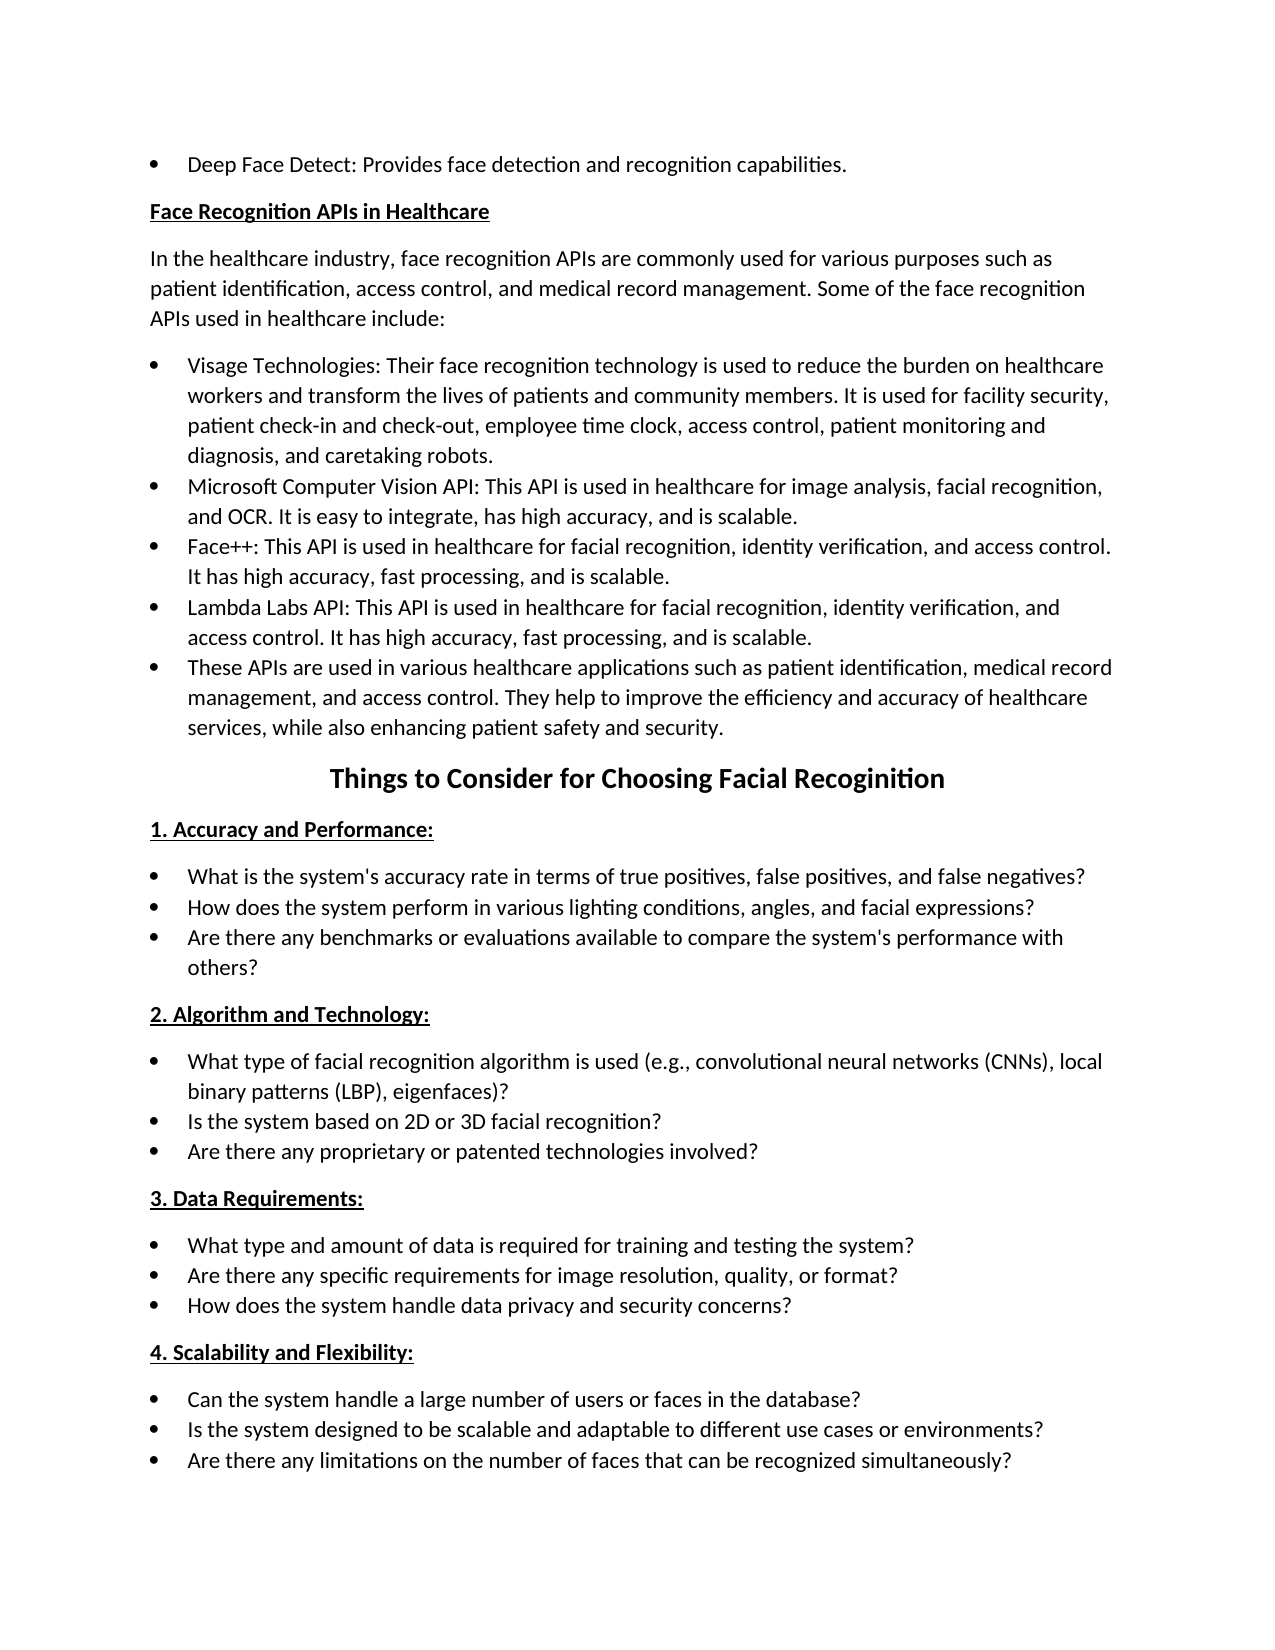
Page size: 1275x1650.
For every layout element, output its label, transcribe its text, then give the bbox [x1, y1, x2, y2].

list These APIs are used in various healthcare applications such as patient identification, medical record management, and access control. They help to improve the efficiency and accuracy of healthcare services, while also enhancing patient safety and security. [150, 653, 1125, 742]
list Visage Technologies: Their face recognition technology is used to reduce the burden on healthcare workers and transform the lives of patients and community members. It is used for facility security, patient check-in and check-out, employee time clock, access control, patient monitoring and diagnosis, and caretaking robots. [150, 351, 1125, 470]
list Are there any limitations on the number of faces that can be recognized simultaneously? [150, 1446, 1125, 1474]
list How does the system handle data privacy and security concerns? [150, 1292, 1125, 1319]
text 3. Data Requirements: [150, 1184, 1125, 1212]
list Are there any benchmarks or evaluations available to compare the system's performance with others? [150, 923, 1125, 981]
list Is the system designed to be scalable and adaptable to different use cases or environments? [150, 1416, 1125, 1443]
text 4. Scalability and Flexibility: [150, 1338, 1125, 1366]
text In the healthcare industry, face recognition APIs are commonly used for various purposes such as patient identification, access control, and medical record management. Some of the face recognition APIs used in healthcare include: [150, 244, 1125, 332]
list What type of facial recognition algorithm is used (e.g., convolutional neural networks (CNNs), local binary patterns (LBP), eigenfaces)? [150, 1047, 1125, 1105]
text Face Recognition APIs in Healthcare [150, 197, 1125, 225]
text 1. Accuracy and Performance: [150, 816, 1125, 843]
list How does the system perform in various lighting conditions, angles, and facial expressions? [150, 893, 1125, 921]
list Is the system based on 2D or 3D facial recognition? [150, 1107, 1125, 1135]
list Microsoft Computer Vision API: This API is used in healthcare for image analysis, facial recognition, and OCR. It is easy to integrate, has high accuracy, and is scalable. [150, 472, 1125, 530]
list Face++: This API is used in healthcare for facial recognition, identity verification, and access control. It has high accuracy, fast processing, and is scalable. [150, 532, 1125, 591]
list Lambda Labs API: This API is used in healthcare for facial recognition, identity verification, and access control. It has high accuracy, fast processing, and is scalable. [150, 593, 1125, 651]
list What type and amount of data is required for training and testing the system? [150, 1231, 1125, 1259]
list Are there any proprietary or patented technologies involved? [150, 1137, 1125, 1165]
text 2. Algorithm and Technology: [150, 1000, 1125, 1028]
list Are there any specific requirements for image resolution, quality, or format? [150, 1261, 1125, 1289]
list Can the system handle a large number of users or faces in the database? [150, 1385, 1125, 1413]
list What is the system's accuracy rate in terms of true positives, false positives, and false negatives? [150, 862, 1125, 890]
text Things to Consider for Choosing Facial Recoginition [150, 760, 1125, 796]
list Deep Face Detect: Provides face detection and recognition capabilities. [150, 150, 1125, 178]
